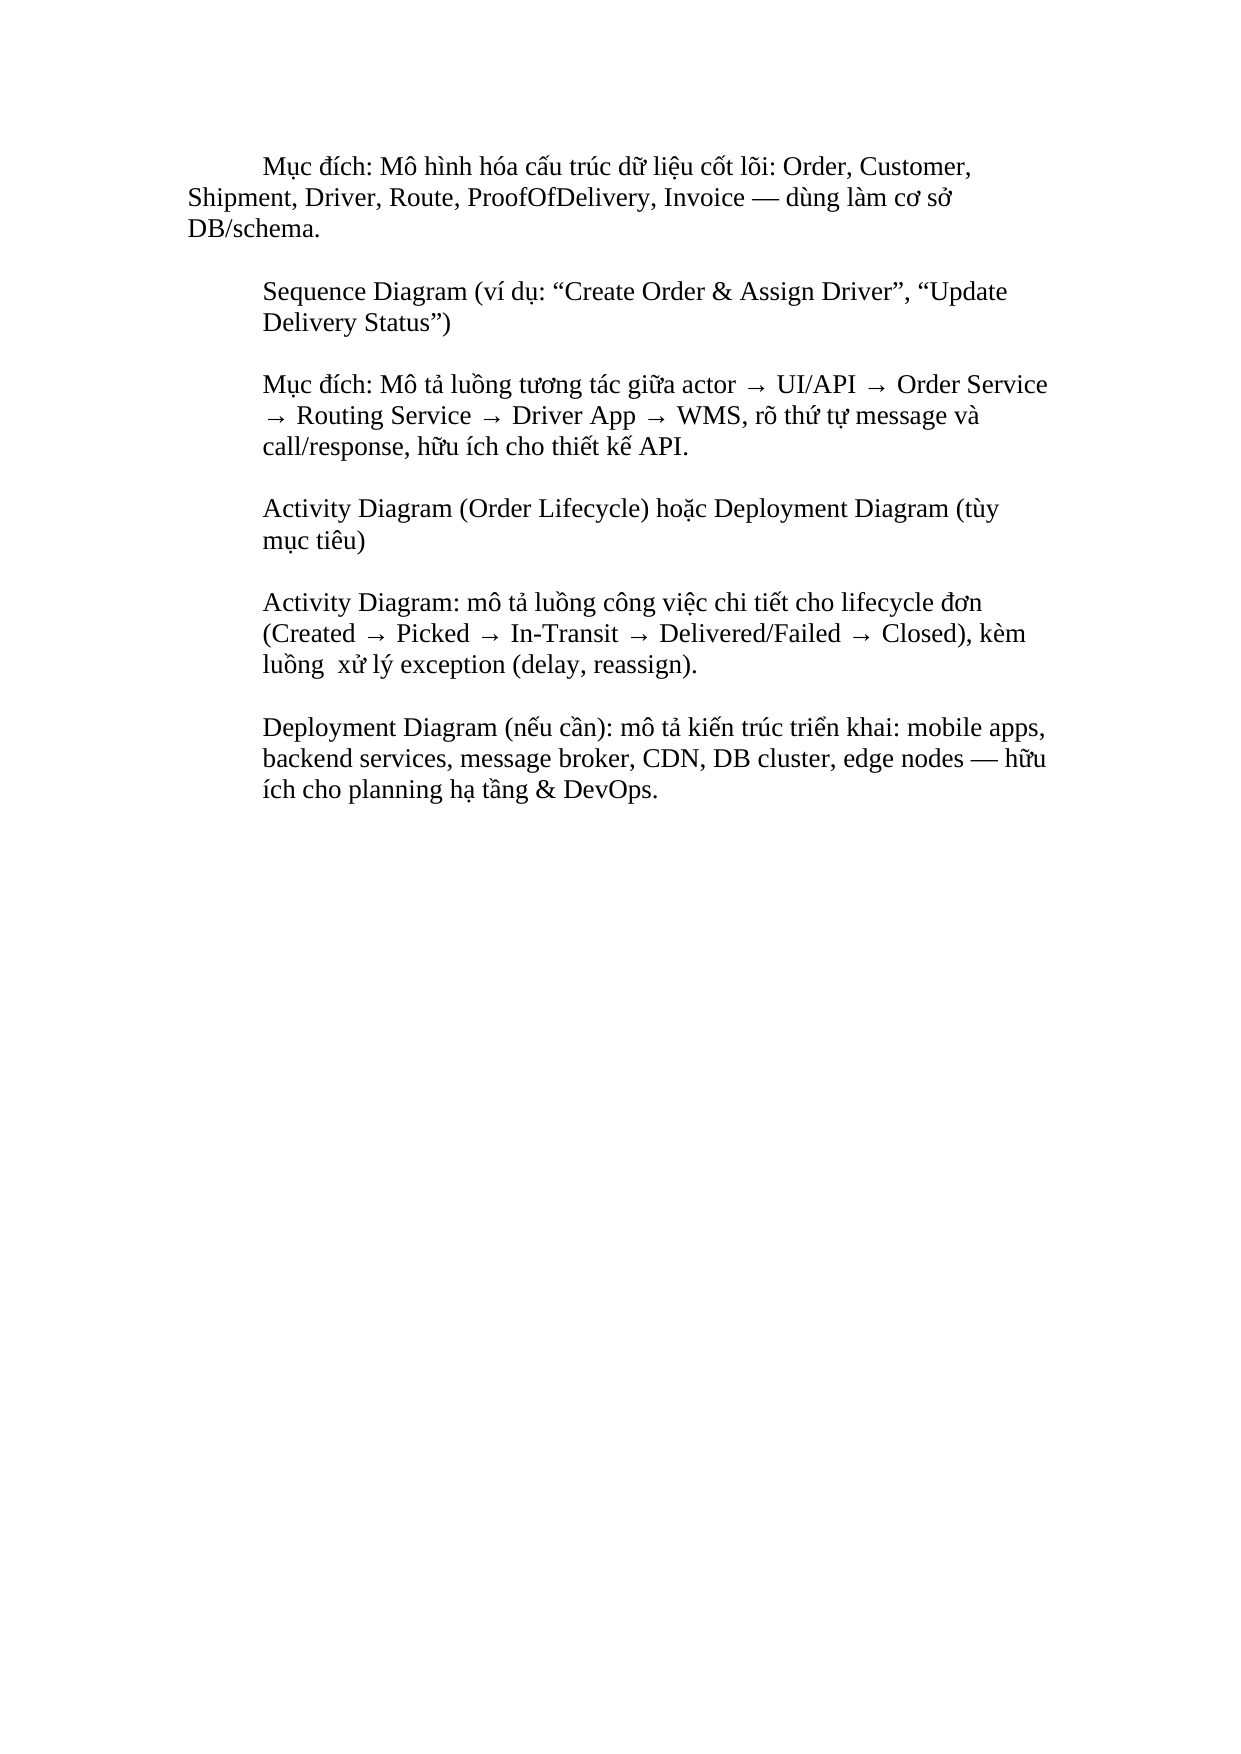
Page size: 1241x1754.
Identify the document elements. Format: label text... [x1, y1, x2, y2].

text Mục đích: Mô tả luồng tương tác giữa actor → UI/API → Order Service → Routing Service → Driver App → WMS, rõ thứ tự message và call/response, hữu ích cho thiết kế API. [187, 368, 1053, 461]
text Activity Diagram: mô tả luồng công việc chi tiết cho lifecycle đơn (Created → Picked → In-Transit → Delivered/Failed → Closed), kèm luồng xử lý exception (delay, reassign). [187, 586, 1053, 679]
text Sequence Diagram (ví dụ: “Create Order & Assign Driver”, “Update Delivery Status”) [187, 274, 1053, 337]
text Activity Diagram (Order Lifecycle) hoặc Deployment Diagram (tùy mục tiêu) [187, 493, 1053, 555]
text Deployment Diagram (nếu cần): mô tả kiến trúc triển khai: mobile apps, backend services, message broker, CDN, DB cluster, edge nodes — hữu ích cho planning hạ tầng & DevOps. [187, 711, 1053, 804]
text Mục đích: Mô hình hóa cấu trúc dữ liệu cốt lõi: Order, Customer, Shipment, Driver, Route, ProofOfDelivery, Invoice — dùng làm cơ sở DB/schema. [187, 150, 1053, 243]
